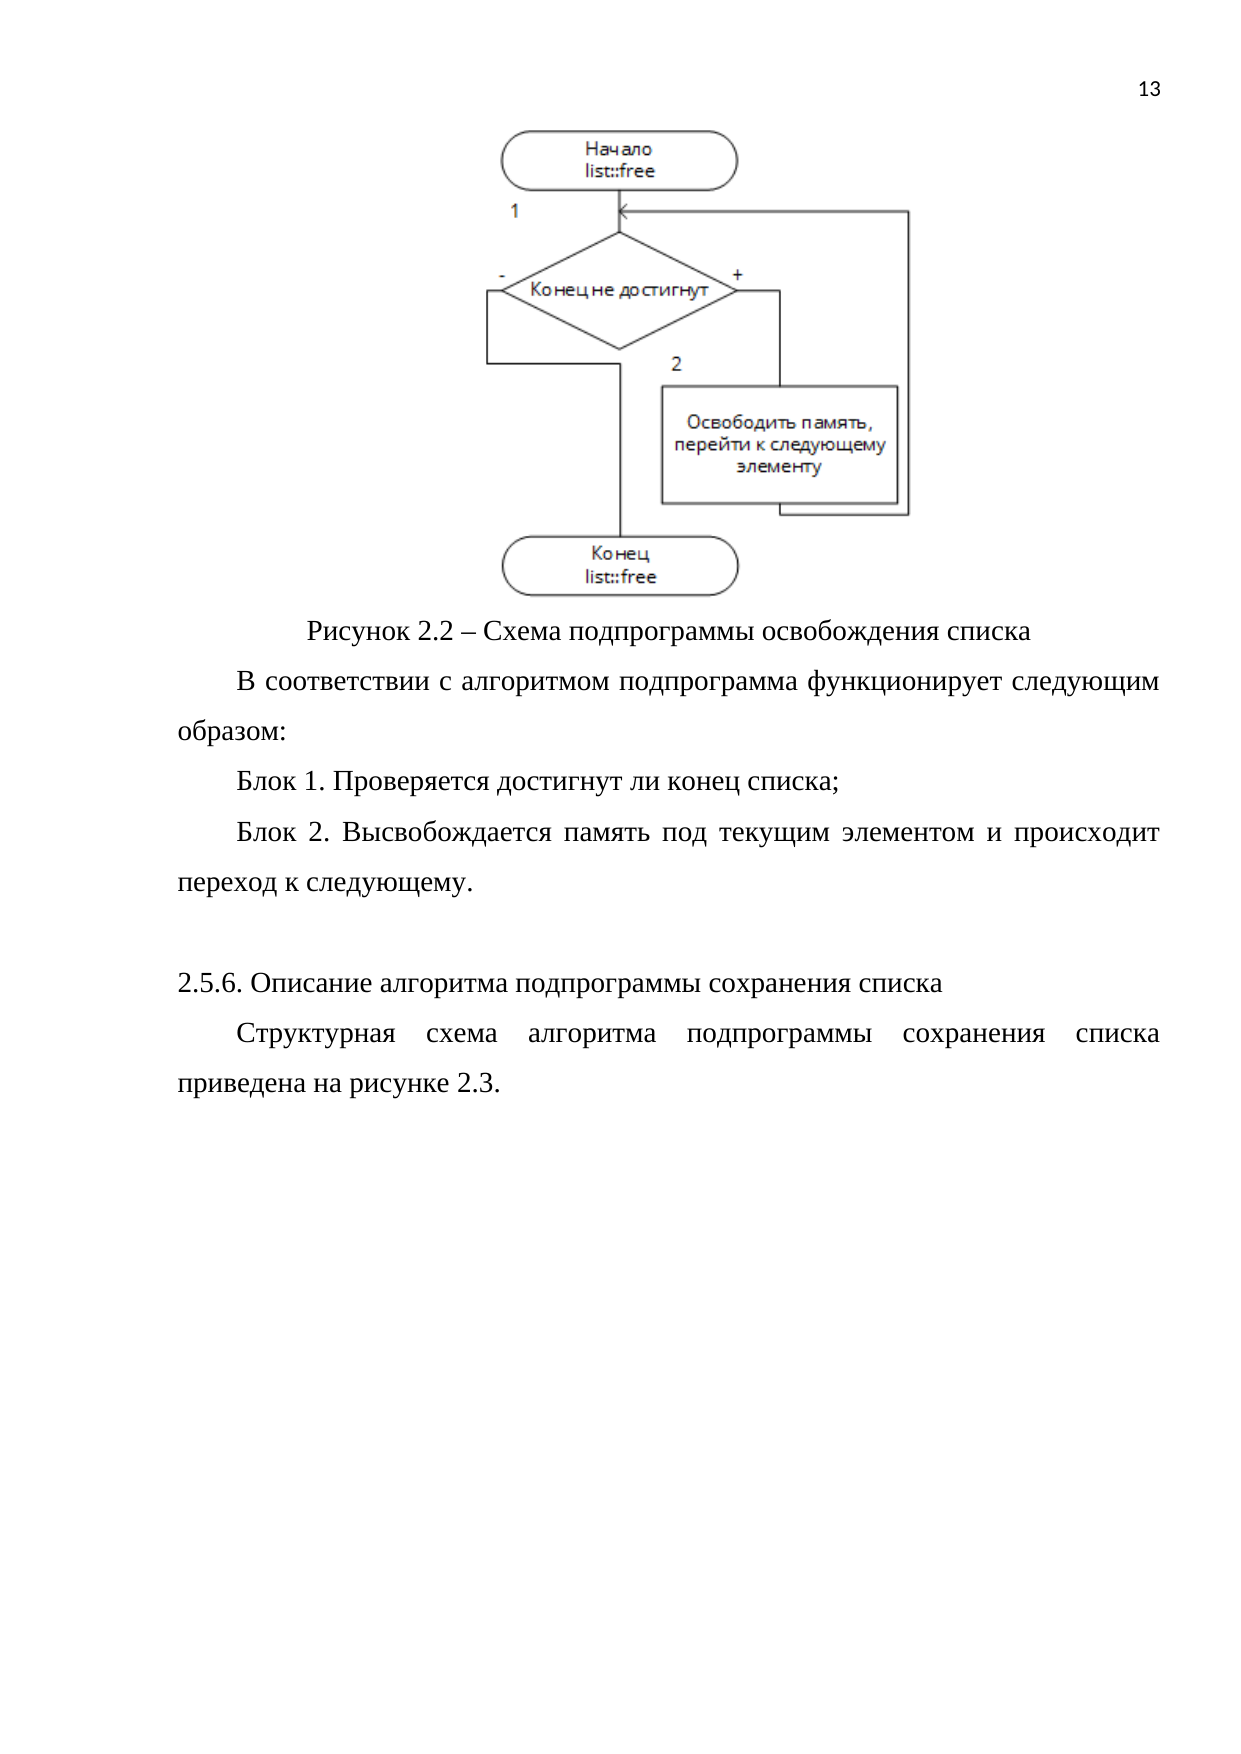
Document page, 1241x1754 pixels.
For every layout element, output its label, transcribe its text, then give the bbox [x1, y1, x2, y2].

list Описание алгоритма подпрограммы сохранения списка [177, 965, 1161, 998]
text Блок 2. Высвобождается память под текущим элементом и происходит переход к следующему. [177, 814, 1161, 898]
text Рисунок 2.2 – Схема подпрограммы освобождения списка [177, 613, 1161, 646]
text Блок 1. Проверяется достигнут ли конец списка; [177, 763, 1161, 797]
picture [485, 129, 911, 599]
text Структурная схема алгоритма подпрограммы сохранения списка приведена на рисунке 2.3. [177, 1015, 1161, 1099]
text В соответствии с алгоритмом подпрограмма функционирует следующим образом: [177, 663, 1161, 747]
